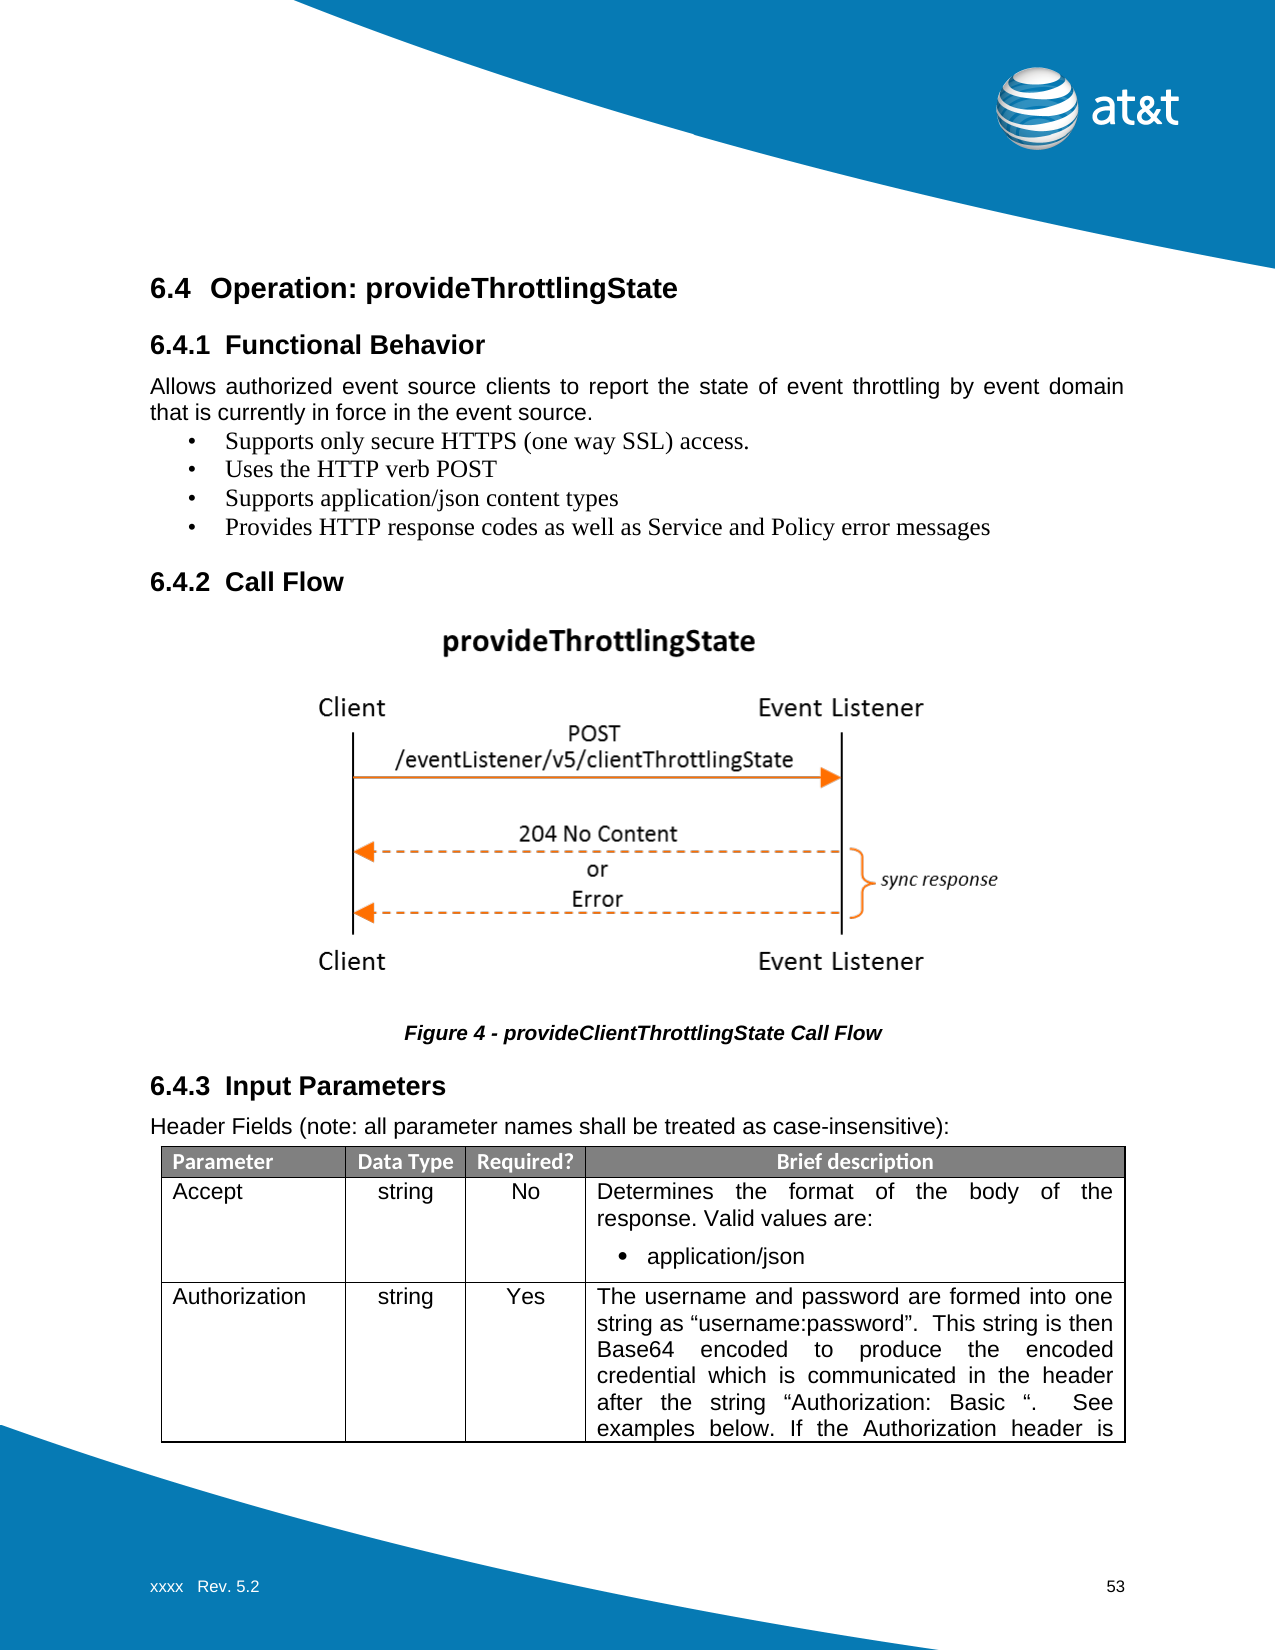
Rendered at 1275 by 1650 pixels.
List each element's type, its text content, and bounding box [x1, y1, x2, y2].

subtitle Functional Behavior [150, 329, 1125, 361]
table_header Data Type [346, 1147, 465, 1177]
list Provides HTTP response codes as well as Service and Policy error messages [187, 512, 1125, 541]
text Header Fields (note: all parameter names shall be treated as case-insensitive): [150, 1113, 1125, 1139]
table_cell Accept [162, 1178, 345, 1282]
table_cell Determines the format of the body of the response. Valid values are: application/json [586, 1178, 1124, 1282]
text Figure 4 - provideClientThrottlingState Call Flow [300, 1021, 1125, 1044]
picture [292, 0, 1270, 269]
table_cell string [346, 1283, 465, 1441]
picture [1138, 96, 1161, 124]
picture [1118, 90, 1134, 124]
table_cell Authorization [162, 1283, 345, 1441]
subtitle Input Parameters [150, 1069, 1125, 1101]
list Supports application/json content types [187, 483, 1125, 512]
picture [300, 609, 1013, 996]
subtitle Operation: provideThrottlingState [150, 271, 1125, 304]
text Allows authorized event source clients to report the state of event throttling by event domain that is currently in force in the event source. [150, 373, 1125, 426]
list Supports only secure HTTPS (one way SSL) access. [187, 426, 1125, 454]
table_header Required? [466, 1147, 585, 1177]
table_header Brief description [586, 1147, 1124, 1177]
picture [1161, 90, 1178, 124]
table_header Parameter [162, 1147, 345, 1177]
picture [1093, 97, 1114, 124]
picture [5, 1425, 971, 1650]
table_cell No [466, 1178, 585, 1282]
picture [997, 68, 1078, 149]
table_cell string [346, 1178, 465, 1282]
table_cell Yes [466, 1283, 585, 1441]
list Uses the HTTP verb POST [187, 454, 1125, 483]
subtitle Call Flow [150, 566, 1125, 597]
